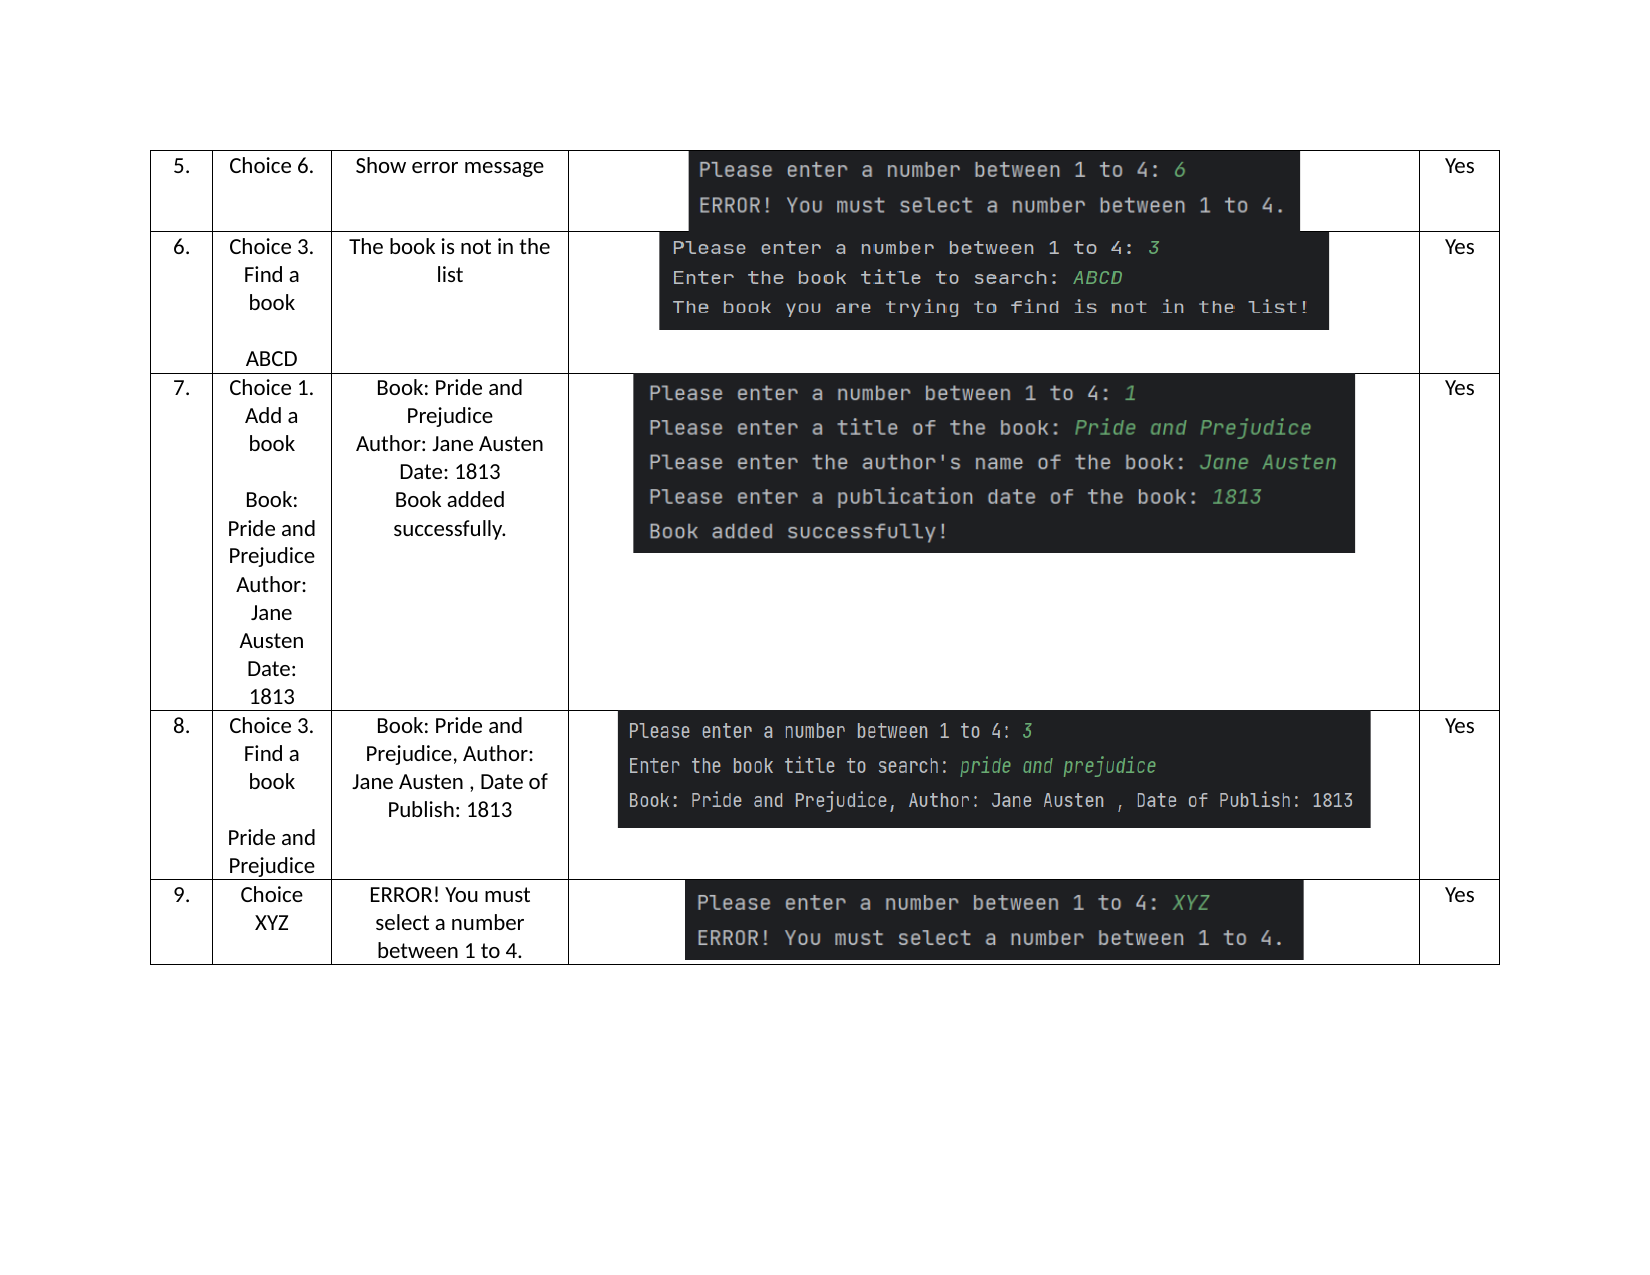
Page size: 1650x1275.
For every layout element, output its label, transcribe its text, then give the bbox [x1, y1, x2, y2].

table_cell Choice 3. Find a book Pride and Prejudice [213, 711, 331, 879]
table_cell [569, 232, 1419, 372]
table_cell 5. [151, 151, 212, 231]
picture [633, 373, 1356, 553]
table_cell Yes [1420, 711, 1499, 879]
table_cell Choice XYZ [213, 880, 331, 964]
picture [685, 880, 1304, 960]
table_cell ERROR! You must select a number between 1 to 4. [332, 880, 568, 964]
table_cell [569, 711, 1419, 879]
table_cell Yes [1420, 151, 1499, 231]
table_cell Yes [1420, 374, 1499, 710]
table_cell 8. [151, 711, 212, 879]
table_cell 6. [151, 232, 212, 372]
picture [659, 151, 1330, 330]
table_cell [569, 374, 1419, 710]
table_cell 7. [151, 374, 212, 710]
table_cell Yes [1420, 232, 1499, 372]
table_cell Book: Pride and Prejudice, Author: Jane Austen , Date of Publish: 1813 [332, 711, 568, 879]
table_cell [569, 880, 1419, 964]
table_cell [1301, 151, 1419, 231]
table_cell 9. [151, 880, 212, 964]
table_cell Choice 3. Find a book ABCD [213, 232, 331, 372]
table_cell Yes [1420, 880, 1499, 964]
picture [617, 710, 1371, 828]
table_cell [569, 151, 688, 231]
table_cell Choice 1. Add a book Book: Pride and Prejudice Author: Jane Austen Date: 1813 [213, 374, 331, 710]
table_cell Choice 6. [213, 151, 331, 231]
table_cell Book: Pride and Prejudice Author: Jane Austen Date: 1813 Book added successfully. [332, 374, 568, 710]
table_cell The book is not in the list [332, 232, 568, 372]
table_cell Show error message [332, 151, 568, 231]
